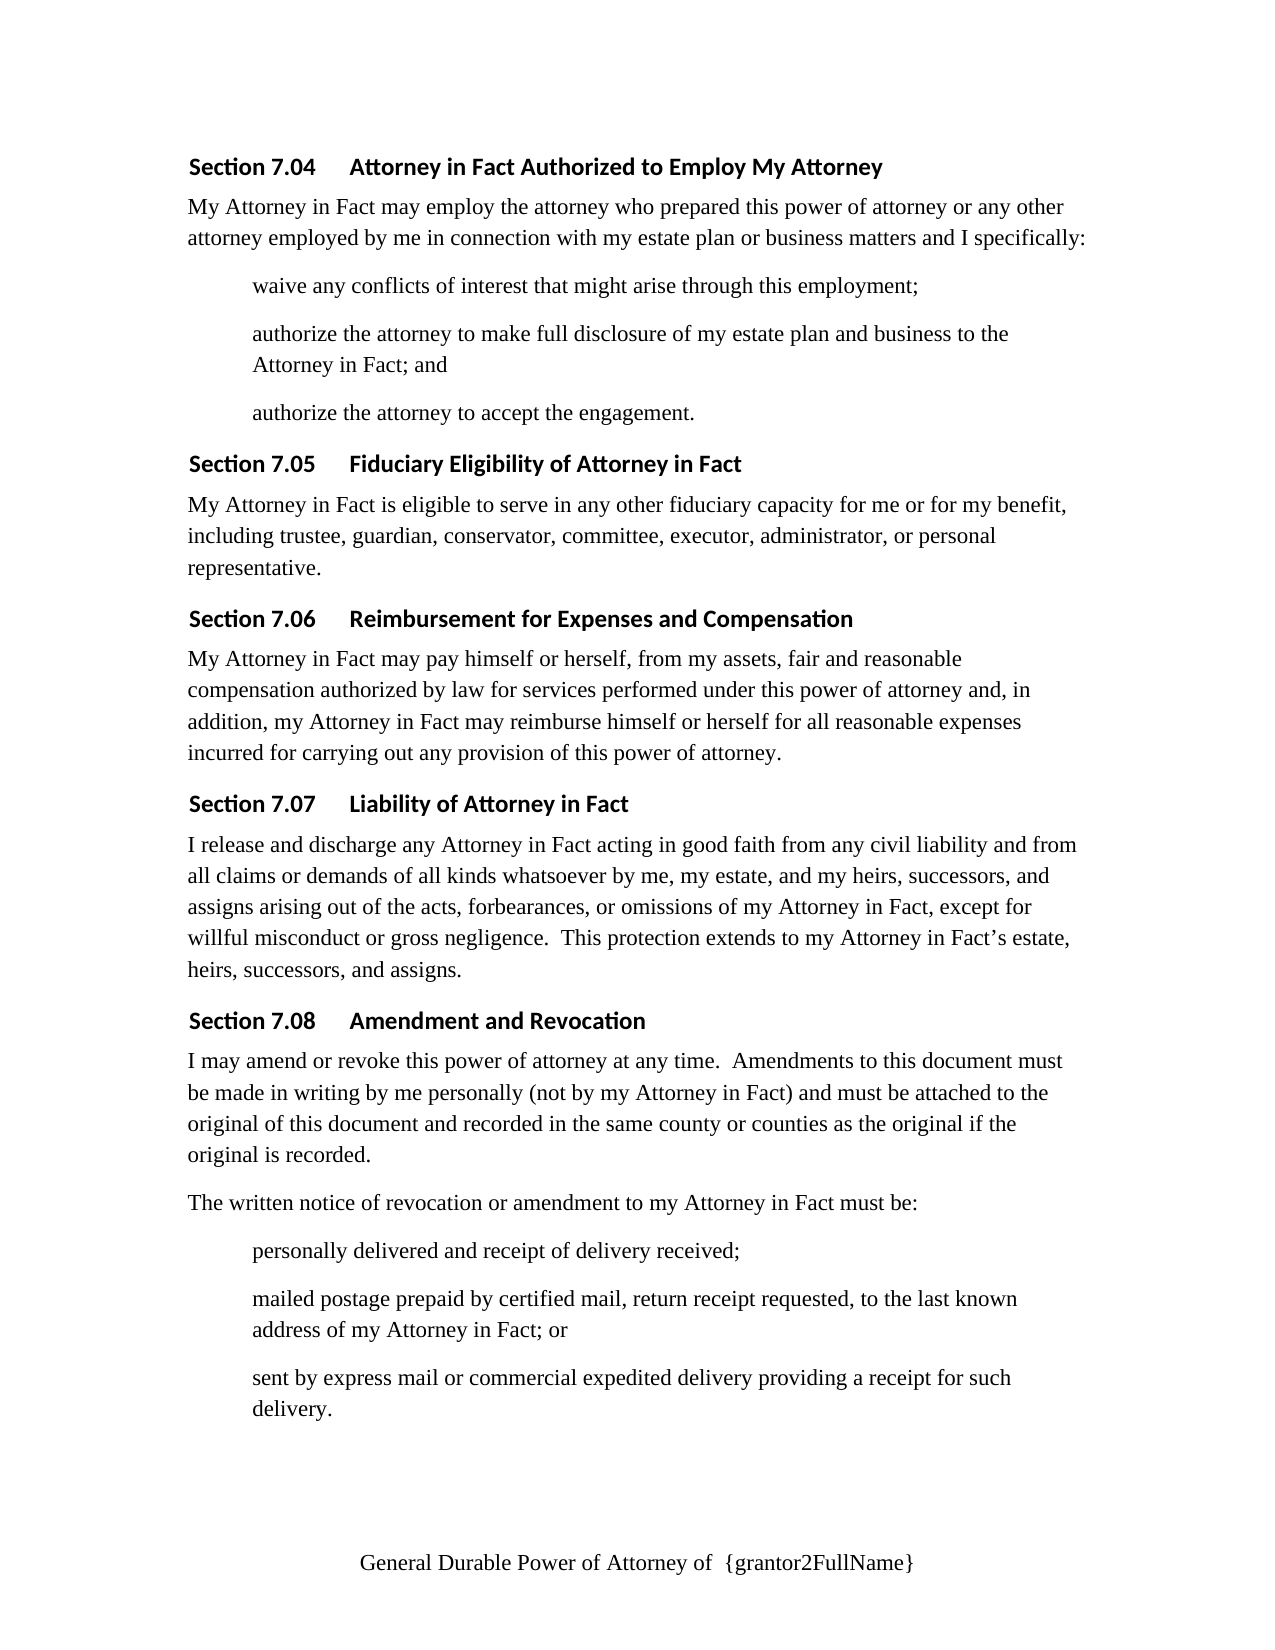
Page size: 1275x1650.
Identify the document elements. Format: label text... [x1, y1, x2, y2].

text My Attorney in Fact may employ the attorney who prepared this power of attorney or any other attorney employed by me in connection with my estate plan or business matters and I specifically: [187, 189, 1087, 252]
text My Attorney in Fact is eligible to serve in any other fiduciary capacity for me or for my benefit, including trustee, guardian, conservator, committee, executor, administrator, or personal representative. [187, 487, 1087, 581]
text authorize the attorney to make full disclosure of my estate plan and business to the Attorney in Fact; and [252, 317, 1087, 379]
text My Attorney in Fact may pay himself or herself, from my assets, fair and reasonable compensation authorized by law for services performed under this power of attorney and, in addition, my Attorney in Fact may reimburse himself or herself for all reasonable expenses incurred for carrying out any provision of this power of attorney. [187, 642, 1087, 767]
subtitle Section 7.07 Liability of Attorney in Fact [189, 787, 1087, 819]
text sent by express mail or commercial expedited delivery providing a receipt for such delivery. [252, 1360, 1087, 1423]
text I release and discharge any Attorney in Fact acting in good faith from any civil liability and from all claims or demands of all kinds whatsoever by me, my estate, and my heirs, successors, and assigns arising out of the acts, forbearances, or omissions of my Attorney in Fact, except for willful misconduct or gross negligence. This protection extends to my Attorney in Fact’s estate, heirs, successors, and assigns. [187, 827, 1087, 983]
text personally delivered and receipt of delivery received; [252, 1233, 1087, 1264]
subtitle Section 7.08 Amendment and Revocation [189, 1004, 1087, 1035]
subtitle Section 7.05 Fiduciary Eligibility of Attorney in Fact [189, 448, 1087, 479]
text mailed postage prepaid by certified mail, return receipt requested, to the last known address of my Attorney in Fact; or [252, 1281, 1087, 1344]
text I may amend or revoke this power of attorney at any time. Amendments to this document must be made in writing by me personally (not by my Attorney in Fact) and must be attached to the original of this document and recorded in the same county or counties as the original if the original is recorded. [187, 1044, 1087, 1169]
text waive any conflicts of interest that might arise through this employment; [252, 269, 1087, 300]
text The written notice of revocation or amendment to my Attorney in Fact must be: [187, 1185, 1087, 1217]
subtitle Section 7.04 Attorney in Fact Authorized to Employ My Attorney [189, 150, 1087, 181]
subtitle Section 7.06 Reimbursement for Expenses and Compensation [189, 602, 1087, 633]
text authorize the attorney to accept the engagement. [252, 396, 1087, 427]
